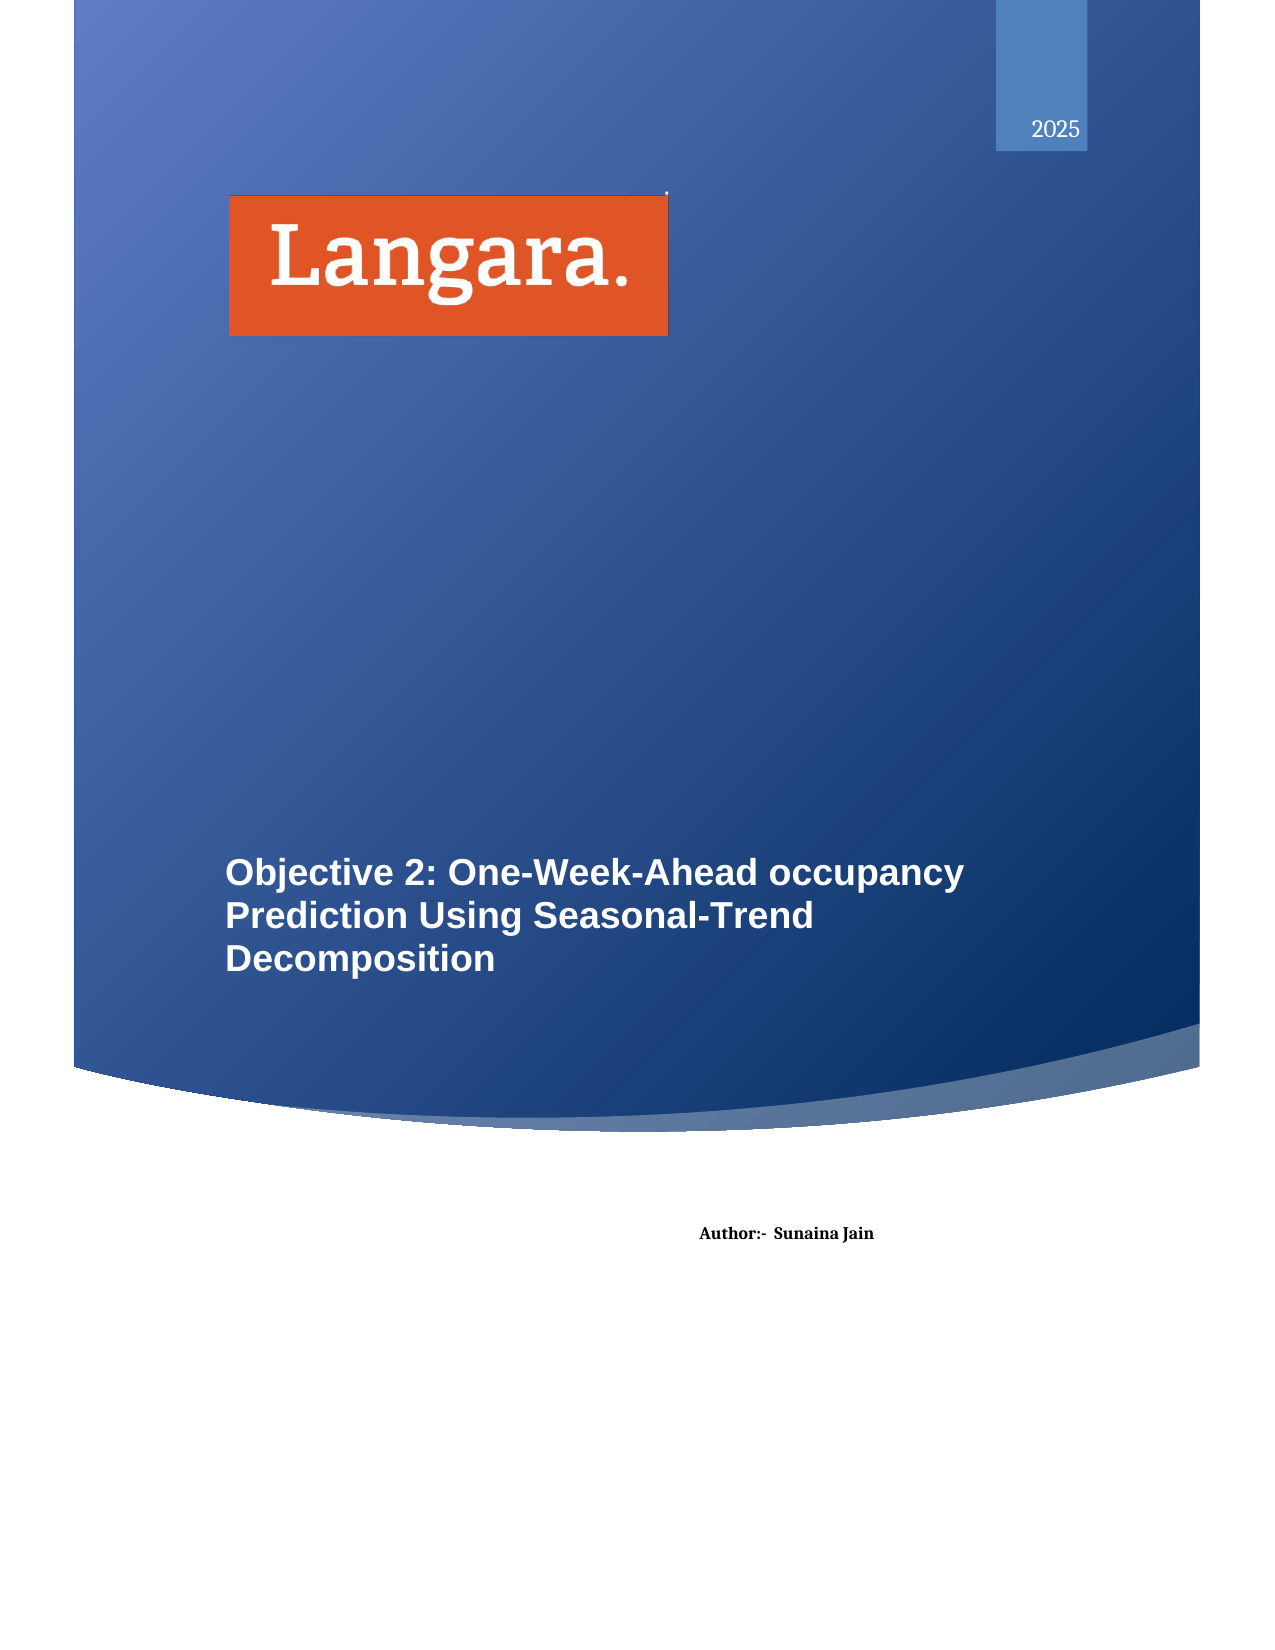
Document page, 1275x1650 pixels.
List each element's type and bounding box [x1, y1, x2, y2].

picture [187, 178, 710, 354]
